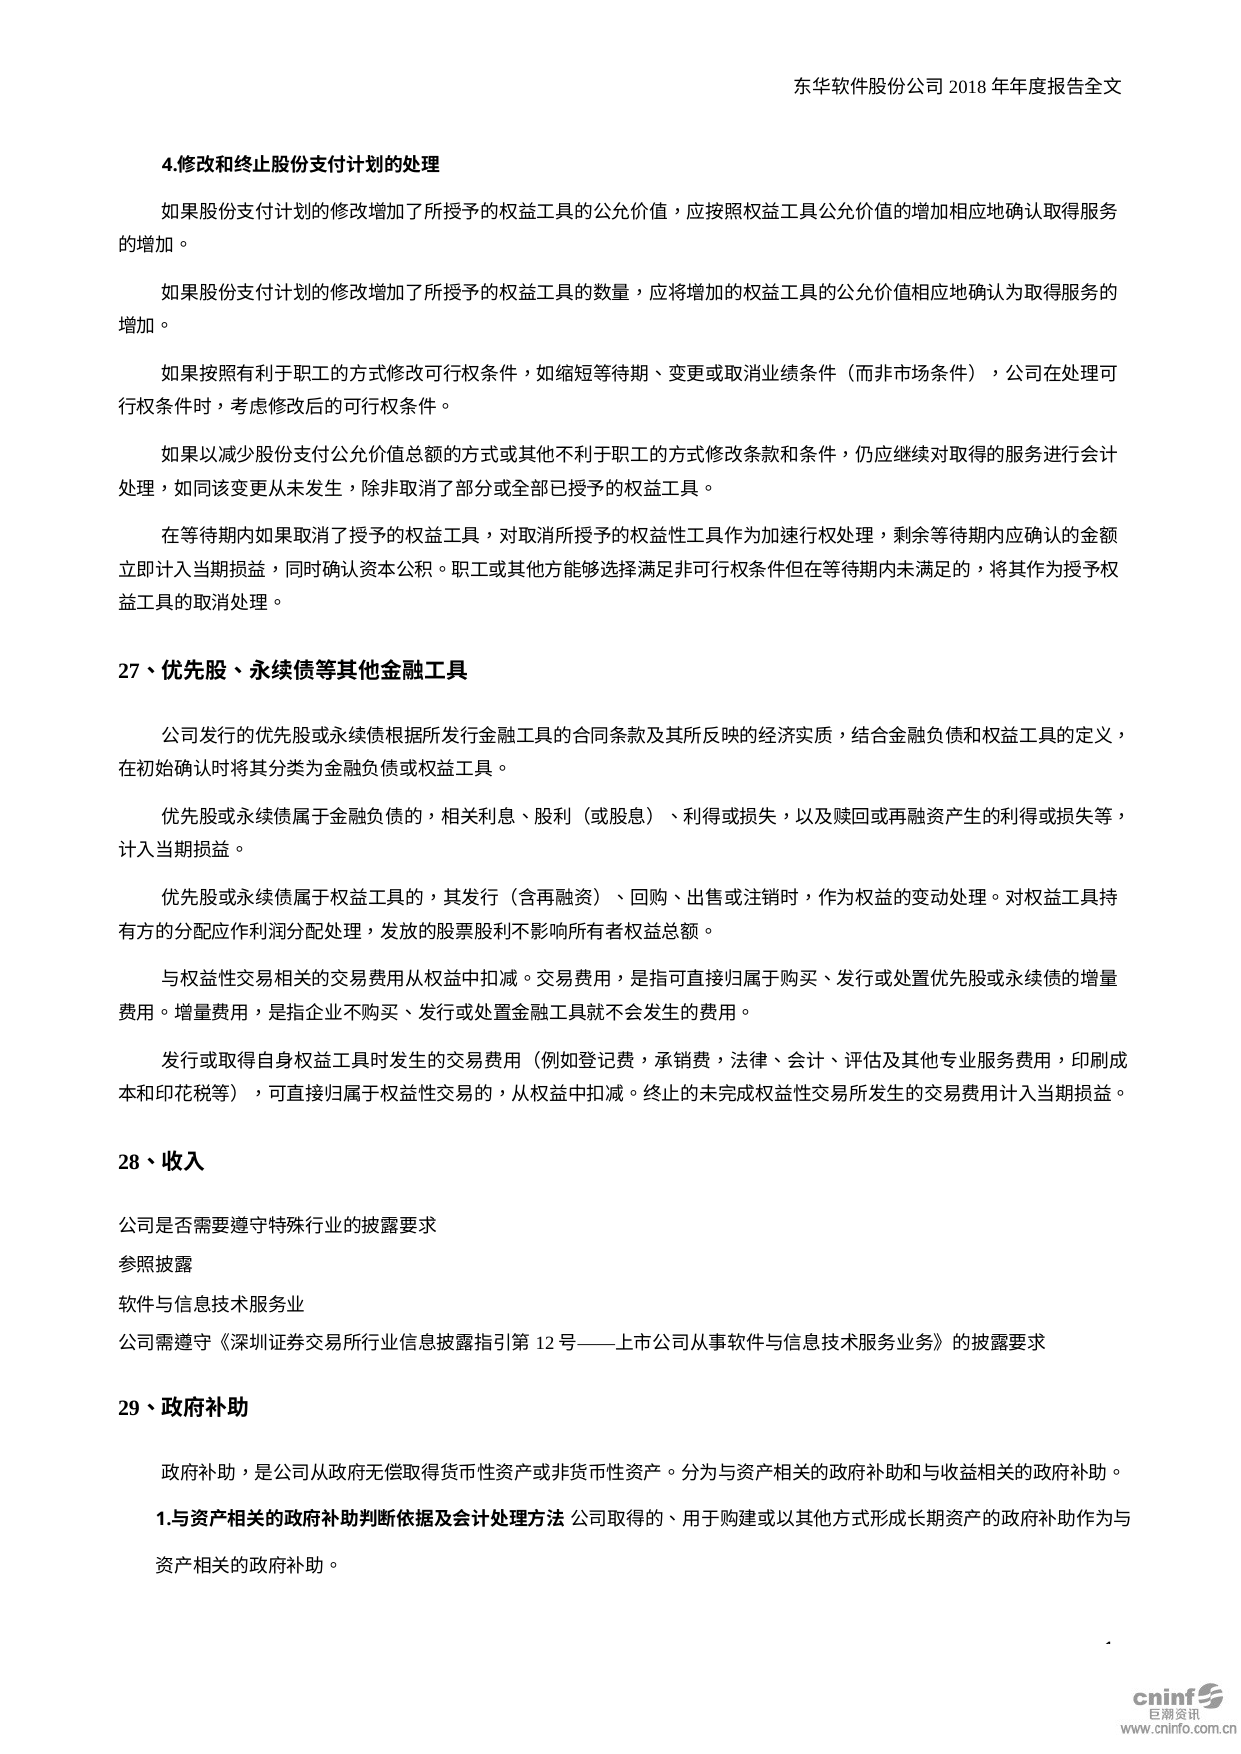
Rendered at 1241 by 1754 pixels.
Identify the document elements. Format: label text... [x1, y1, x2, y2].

text 发行或取得自身权益工具时发生的交易费用（例如登记费，承销费，法律、会计、评估及其他专业服务费用，印刷成 本和印花税等），可直接归属于权益性交易的，从权益中扣减。终止的未完成权益性交易所发生的交易费用计入当期损益。 [118, 1047, 1131, 1106]
text 与权益性交易相关的交易费用从权益中扣减。交易费用，是指可直接归属于购买、发行或处置优先股或永续债的增量 费用。增量费用，是指企业不购买、发行或处置金融工具就不会发生的费用。 [118, 966, 1122, 1024]
text 公司是否需要遵守特殊行业的披露要求 参照披露 [118, 1213, 439, 1276]
text 优先股或永续债属于权益工具的，其发行（含再融资）、回购、出售或注销时，作为权益的变动处理。对权益工具持 有方的分配应作利润分配处理，发放的股票股利不影响所有者权益总额。 [118, 884, 1122, 943]
subtitle 28、收入 [118, 1146, 1137, 1175]
text 在等待期内如果取消了授予的权益工具，对取消所授予的权益性工具作为加速行权处理，剩余等待期内应确认的金额 立即计入当期损益，同时确认资本公积。职工或其他方能够选择满足非可行权条件但在等待期内未满足的，将其作为授予权 益工具的取消处理。 [118, 523, 1122, 615]
text 如果股份支付计划的修改增加了所授予的权益工具的公允价值，应按照权益工具公允价值的增加相应地确认取得服务 的增加。 [118, 198, 1122, 257]
text 如果股份支付计划的修改增加了所授予的权益工具的数量，应将增加的权益工具的公允价值相应地确认为取得服务的 增加。 [118, 279, 1122, 338]
text 优先股或永续债属于金融负债的，相关利息、股利（或股息）、利得或损失，以及赎回或再融资产生的利得或损失等， 计入当期损益。 [118, 803, 1131, 862]
subtitle 29、政府补助 [118, 1392, 1137, 1422]
text 如果按照有利于职工的方式修改可行权条件，如缩短等待期、变更或取消业绩条件（而非市场条件），公司在处理可 行权条件时，考虑修改后的可行权条件。 [118, 361, 1122, 419]
subtitle 27、优先股、永续债等其他金融工具 [118, 655, 1137, 685]
picture [1115, 1680, 1240, 1737]
text 软件与信息技术服务业 [118, 1292, 1137, 1317]
subtitle 4.修改和终止股份支付计划的处理 [162, 151, 1137, 177]
text 公司发行的优先股或永续债根据所发行金融工具的合同条款及其所反映的经济实质，结合金融负债和权益工具的定义， 在初始确认时将其分类为金融负债或权益工具。 [118, 722, 1131, 781]
text 如果以减少股份支付公允价值总额的方式或其他不利于职工的方式修改条款和条件，仍应继续对取得的服务进行会计 处理，如同该变更从未发生，除非取消了部分或全部已授予的权益工具。 [118, 442, 1122, 501]
text 公司需遵守《深圳证券交易所行业信息披露指引第 12 号——上市公司从事软件与信息技术服务业务》的披露要求 [118, 1329, 1137, 1355]
text 政府补助，是公司从政府无偿取得货币性资产或非货币性资产。分为与资产相关的政府补助和与收益相关的政府补助。 1.与资产相关的政府补助判断依据及会计处理方法 公司取得的、用于购建或以其他方式形成长期资产的政府补助作为与资产相关的政府补助。 [155, 1459, 1137, 1577]
